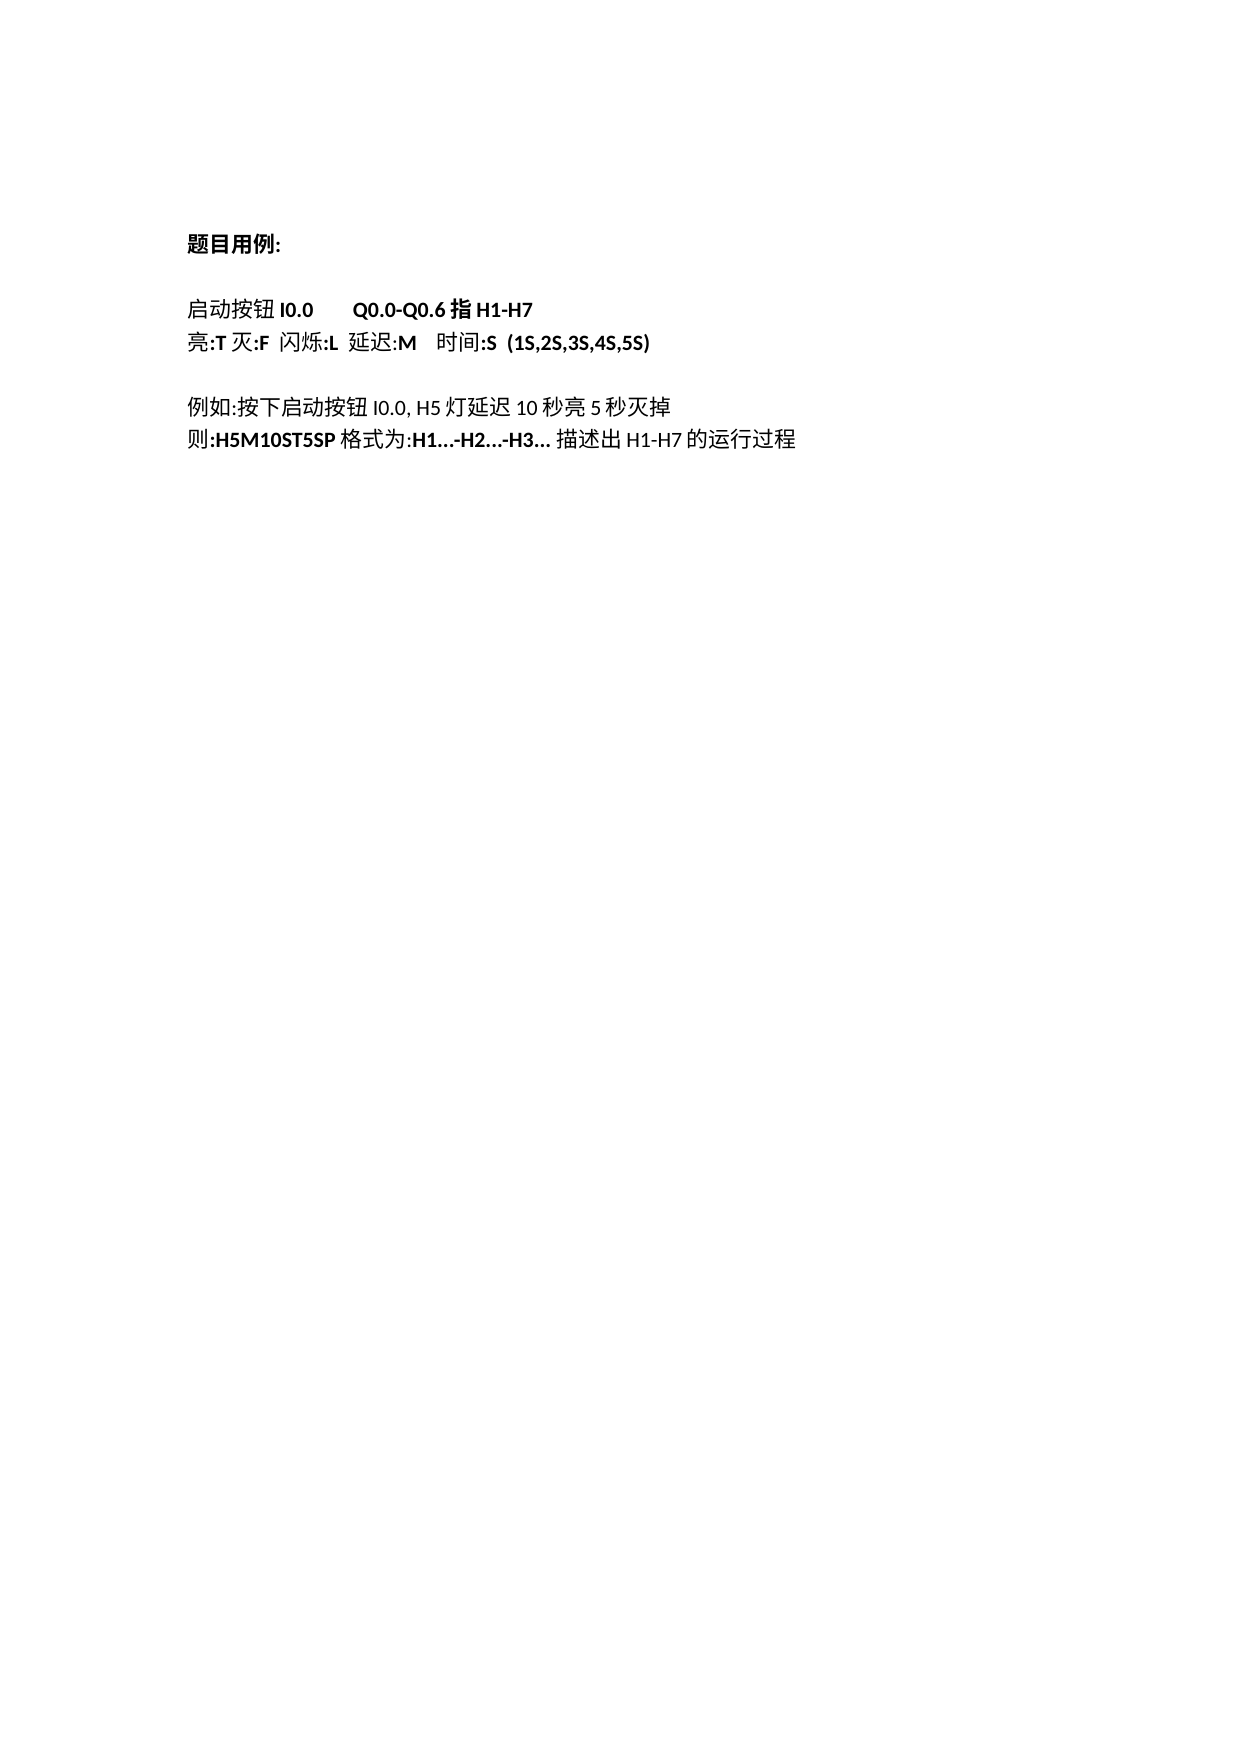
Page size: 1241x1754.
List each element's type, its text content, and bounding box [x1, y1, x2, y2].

text 则:H5M10ST5SP 格式为:H1...-H2...-H3... 描述出H1-H7的运行过程 [187, 422, 1053, 454]
text 题目用例: [187, 227, 1053, 259]
text 亮:T 灭:F 闪烁:L 延迟:M 时间:S (1S,2S,3S,4S,5S) [187, 324, 1053, 357]
text 例如:按下启动按钮I0.0, H5灯延迟10秒亮5秒灭掉 [187, 389, 1053, 422]
text 启动按钮I0.0 Q0.0-Q0.6指H1-H7 [187, 292, 1053, 324]
